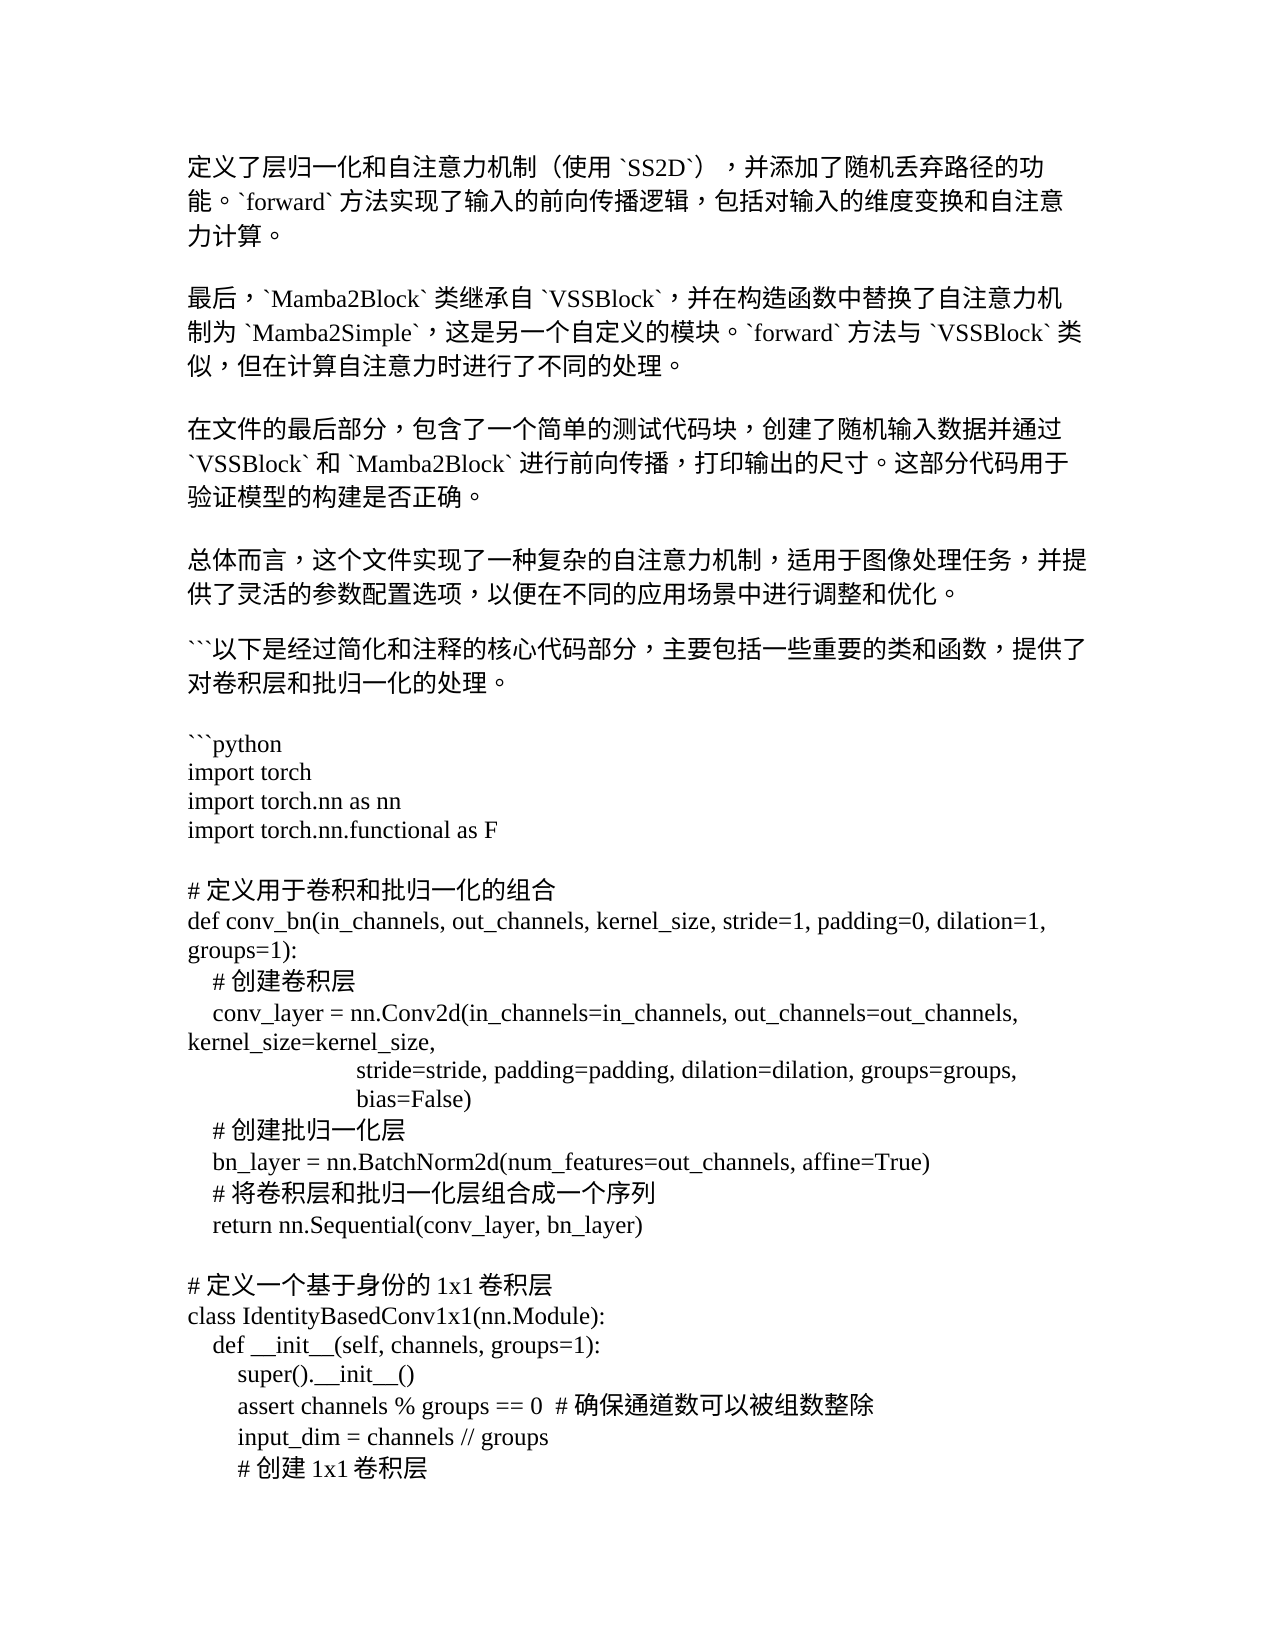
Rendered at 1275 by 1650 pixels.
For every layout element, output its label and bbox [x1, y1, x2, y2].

text [187, 150, 1087, 611]
text [187, 632, 1087, 1484]
